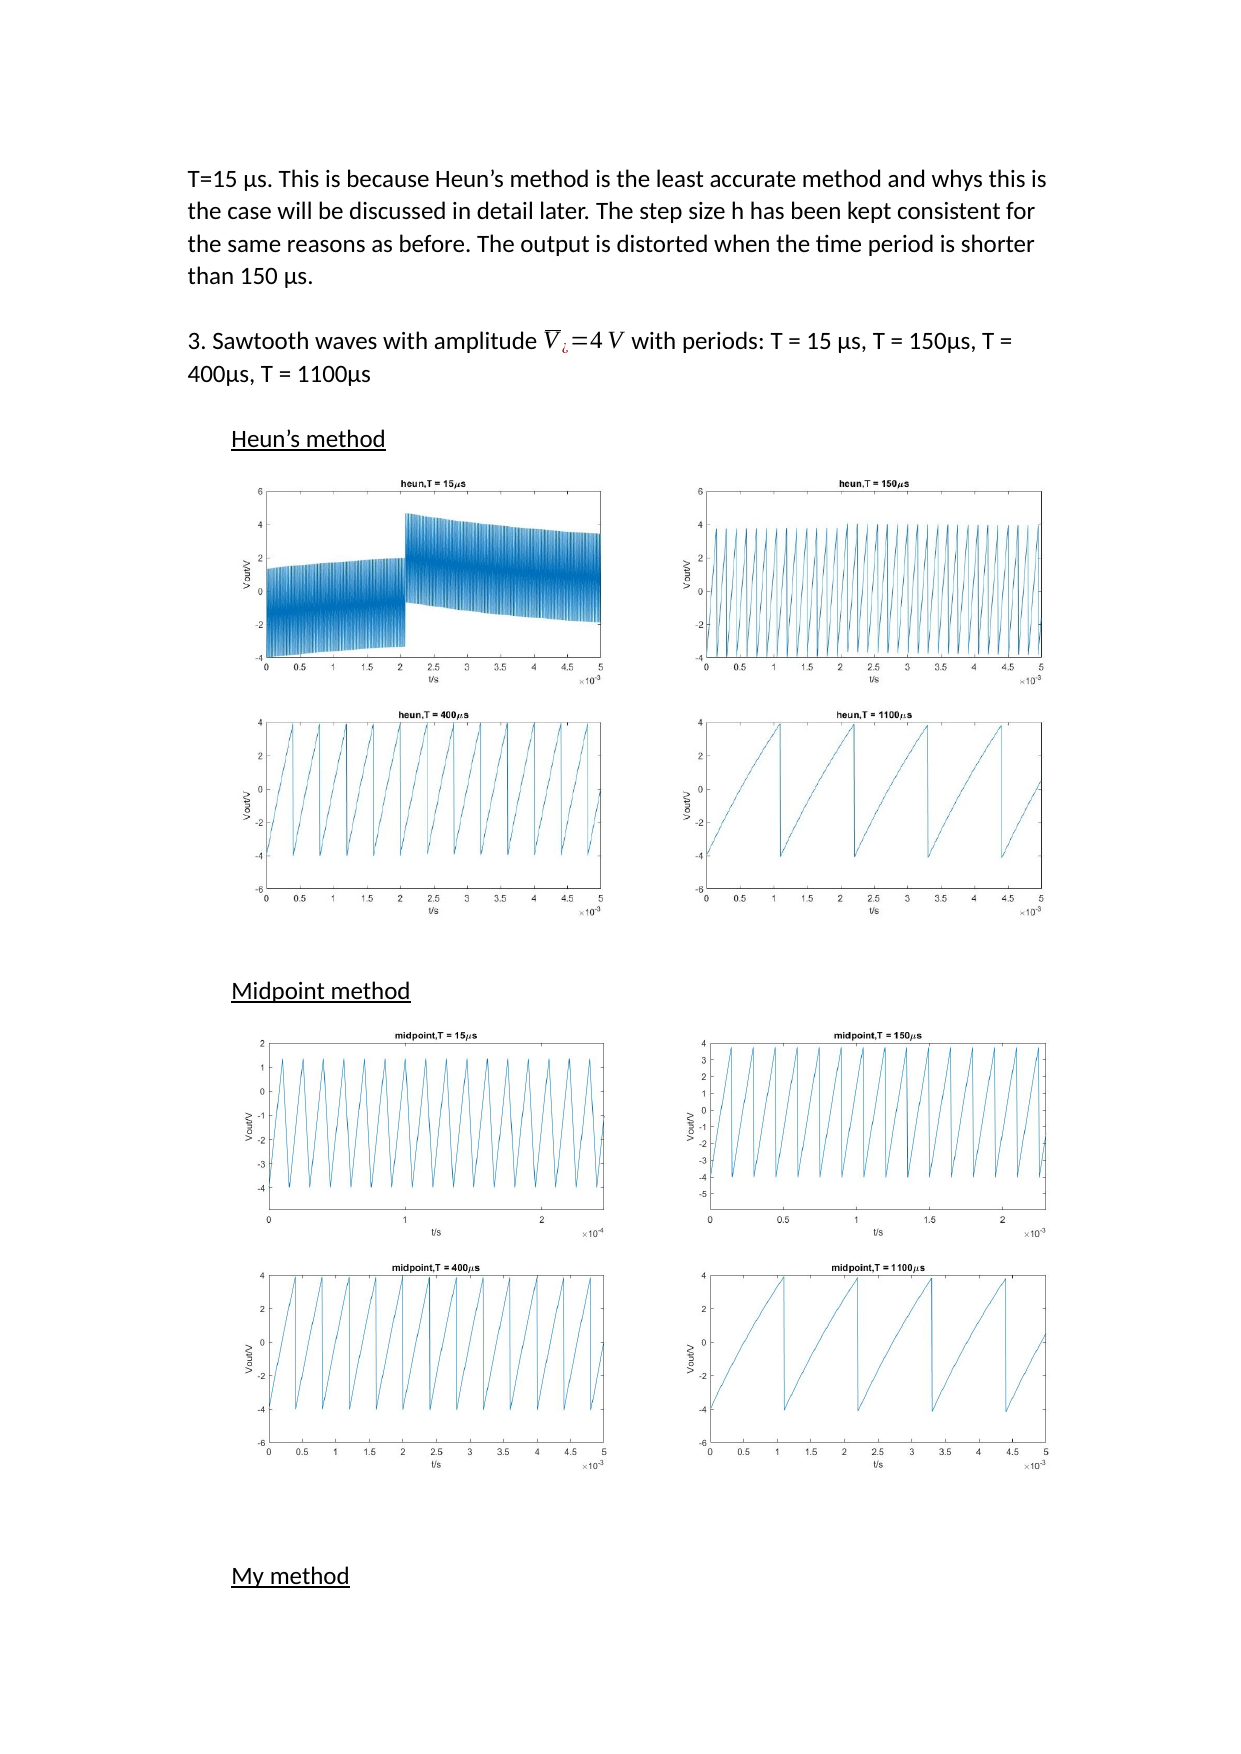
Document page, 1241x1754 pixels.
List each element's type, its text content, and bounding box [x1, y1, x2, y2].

picture [231, 1007, 1069, 1496]
list My method [231, 1559, 1053, 1592]
list Midpoint method [231, 974, 1053, 1007]
text 3. Sawtooth waves with amplitude with periods: T = 15 µs, T = 150µs, T = 400µs, T = 1100µs [187, 324, 1053, 389]
list Heun’s method [231, 422, 1053, 454]
picture [231, 454, 1063, 942]
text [187, 162, 1053, 292]
